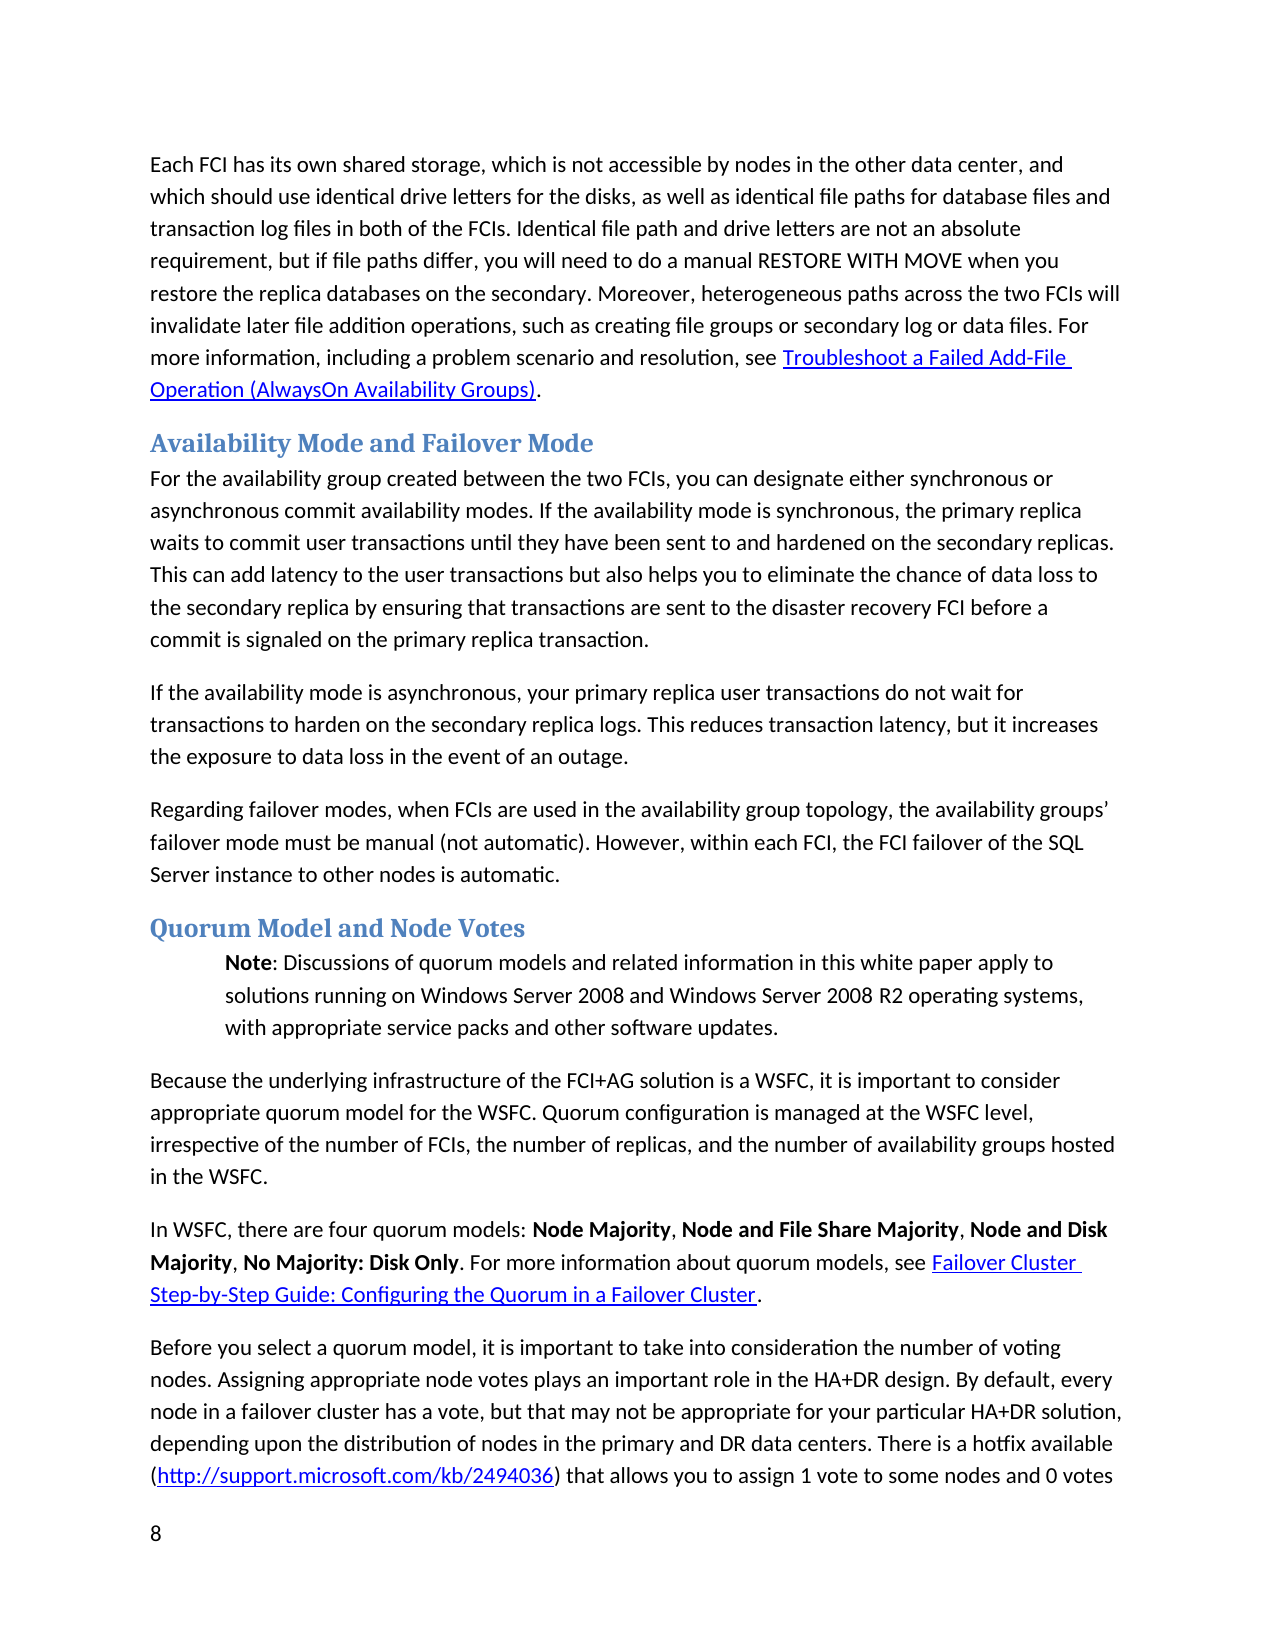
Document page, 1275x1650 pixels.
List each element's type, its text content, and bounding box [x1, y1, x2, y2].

text For the availability group created between the two FCIs, you can designate either synchronous or asynchronous commit availability modes. If the availability mode is synchronous, the primary replica waits to commit user transactions until they have been sent to and hardened on the secondary replicas. This can add latency to the user transactions but also helps you to eliminate the chance of data loss to the secondary replica by ensuring that transactions are sent to the disaster recovery FCI before a commit is signaled on the primary replica transaction. [150, 464, 1125, 653]
subtitle Availability Mode and Failover Mode [150, 428, 1125, 459]
text Because the underlying infrastructure of the FCI+AG solution is a WSFC, it is important to consider appropriate quorum model for the WSFC. Quorum configuration is managed at the WSFC level, irrespective of the number of FCIs, the number of replicas, and the number of availability groups hosted in the WSFC. [150, 1066, 1125, 1191]
text In WSFC, there are four quorum models: Node Majority, Node and File Share Majority, Node and Disk Majority, No Majority: Disk Only. For more information about quorum models, see Failover Cluster Step-by-Step Guide: Configuring the Quorum in a Failover Cluster. [150, 1216, 1125, 1308]
subtitle Quorum Model and Node Votes [150, 913, 1125, 944]
text Regarding failover modes, when FCIs are used in the availability group topology, the availability groups’ failover mode must be manual (not automatic). However, within each FCI, the FCI failover of the SQL Server instance to other nodes is automatic. [150, 795, 1125, 888]
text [150, 1333, 1125, 1490]
text Note: Discussions of quorum models and related information in this white paper apply to solutions running on Windows Server 2008 and Windows Server 2008 R2 operating systems, with appropriate service packs and other software updates. [225, 948, 1125, 1041]
text If the availability mode is asynchronous, your primary replica user transactions do not wait for transactions to harden on the secondary replica logs. This reduces transaction latency, but it increases the exposure to data loss in the event of an outage. [150, 678, 1125, 770]
text Each FCI has its own shared storage, which is not accessible by nodes in the other data center, and which should use identical drive letters for the disks, as well as identical file paths for database files and transaction log files in both of the FCIs. Identical file path and drive letters are not an absolute requirement, but if file paths differ, you will need to do a manual RESTORE WITH MOVE when you restore the replica databases on the secondary. Moreover, heterogeneous paths across the two FCIs will invalidate later file addition operations, such as creating file groups or secondary log or data files. For more information, including a problem scenario and resolution, see Troubleshoot a Failed Add-File Operation (AlwaysOn Availability Groups). [150, 150, 1125, 403]
